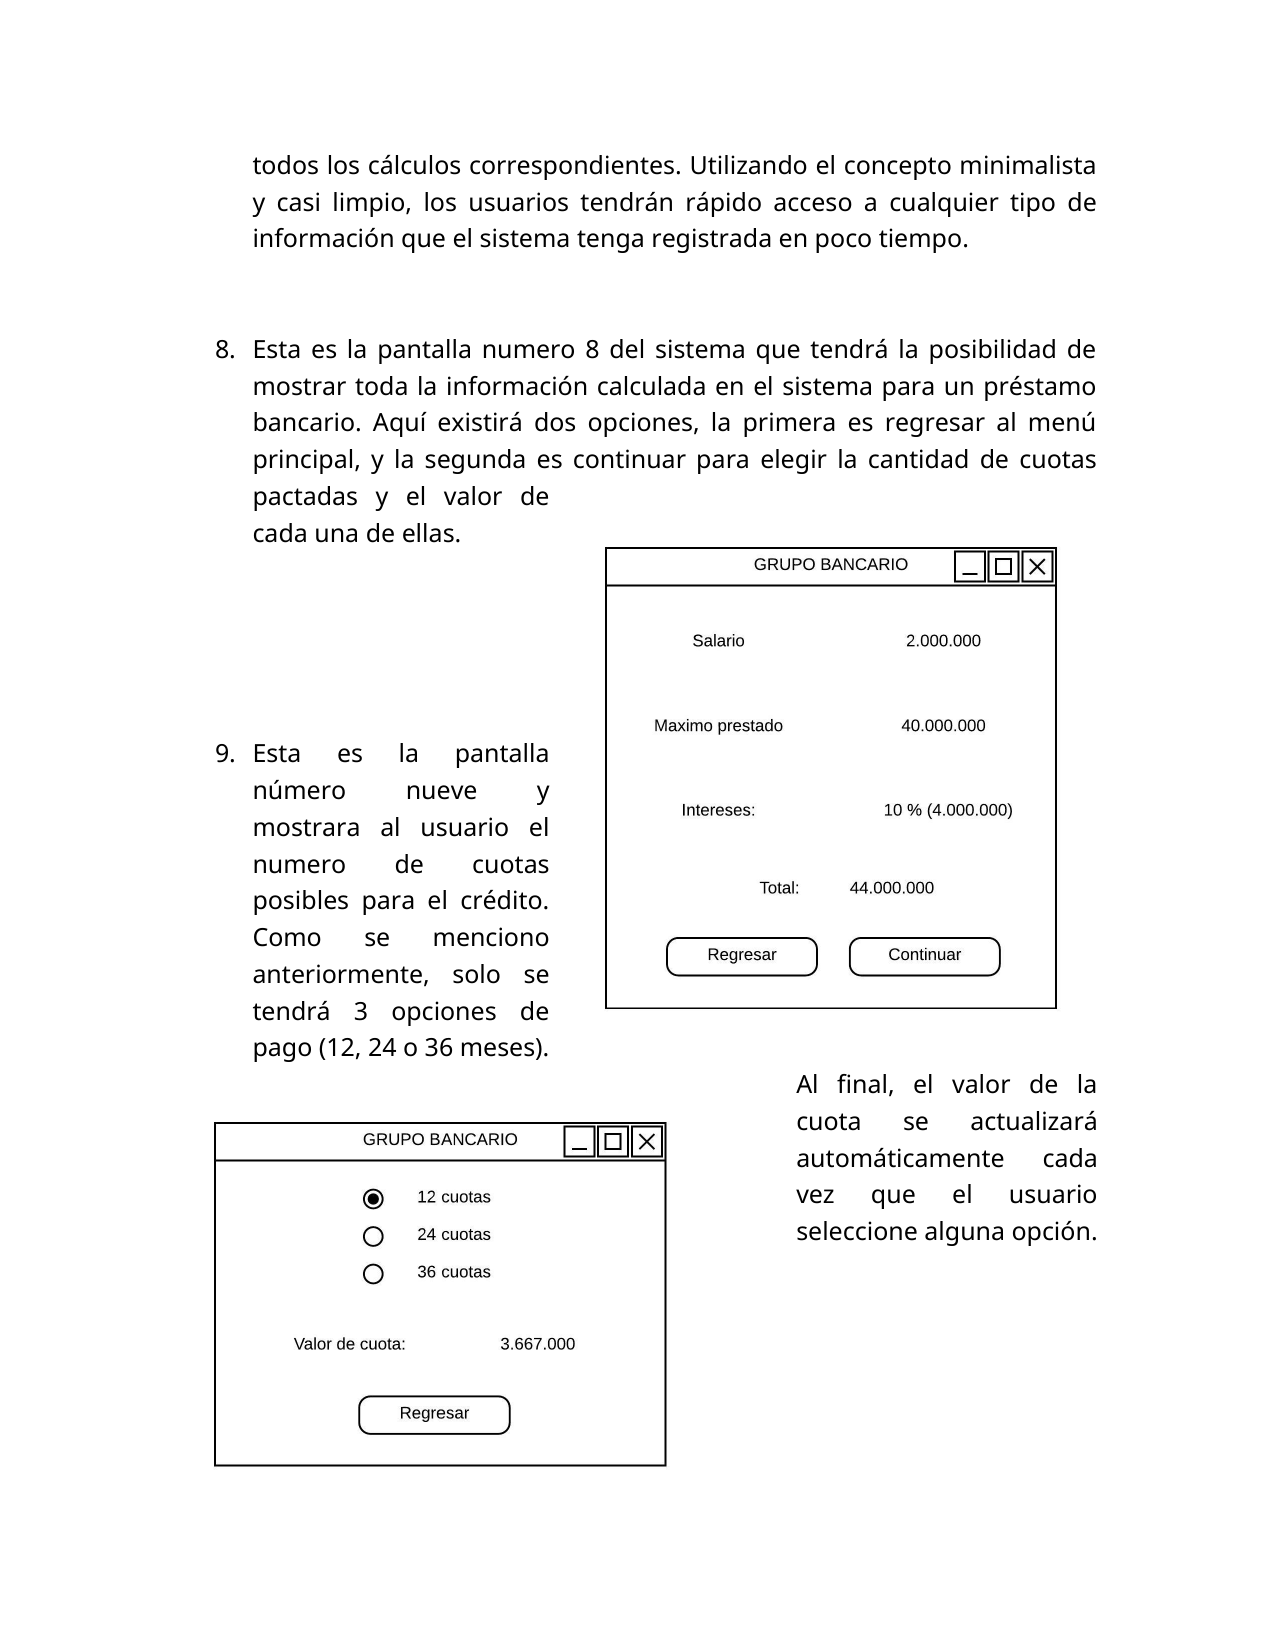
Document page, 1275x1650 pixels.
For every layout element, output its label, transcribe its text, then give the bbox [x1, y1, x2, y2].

list Esta es la pantalla número nueve y mostrara al usuario el numero de cuotas posibles para el crédito. Como se menciono anteriormente, solo se tendrá 3 opciones de pago (12, 24 o 36 meses). Al final, el valor de la cuota se actualizará automáticamente cada vez que el usuario seleccione alguna opción. [215, 736, 1098, 1248]
picture [568, 510, 1098, 1046]
picture [177, 1085, 703, 1503]
list Esta es la pantalla numero 8 del sistema que tendrá la posibilidad de mostrar toda la información calculada en el sistema para un préstamo bancario. Aquí existirá dos opciones, la primera es regresar al menú principal, y la segunda es continuar para elegir la cantidad de cuotas pactadas y el valor de cada una de ellas. [215, 331, 1098, 549]
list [215, 148, 1098, 255]
